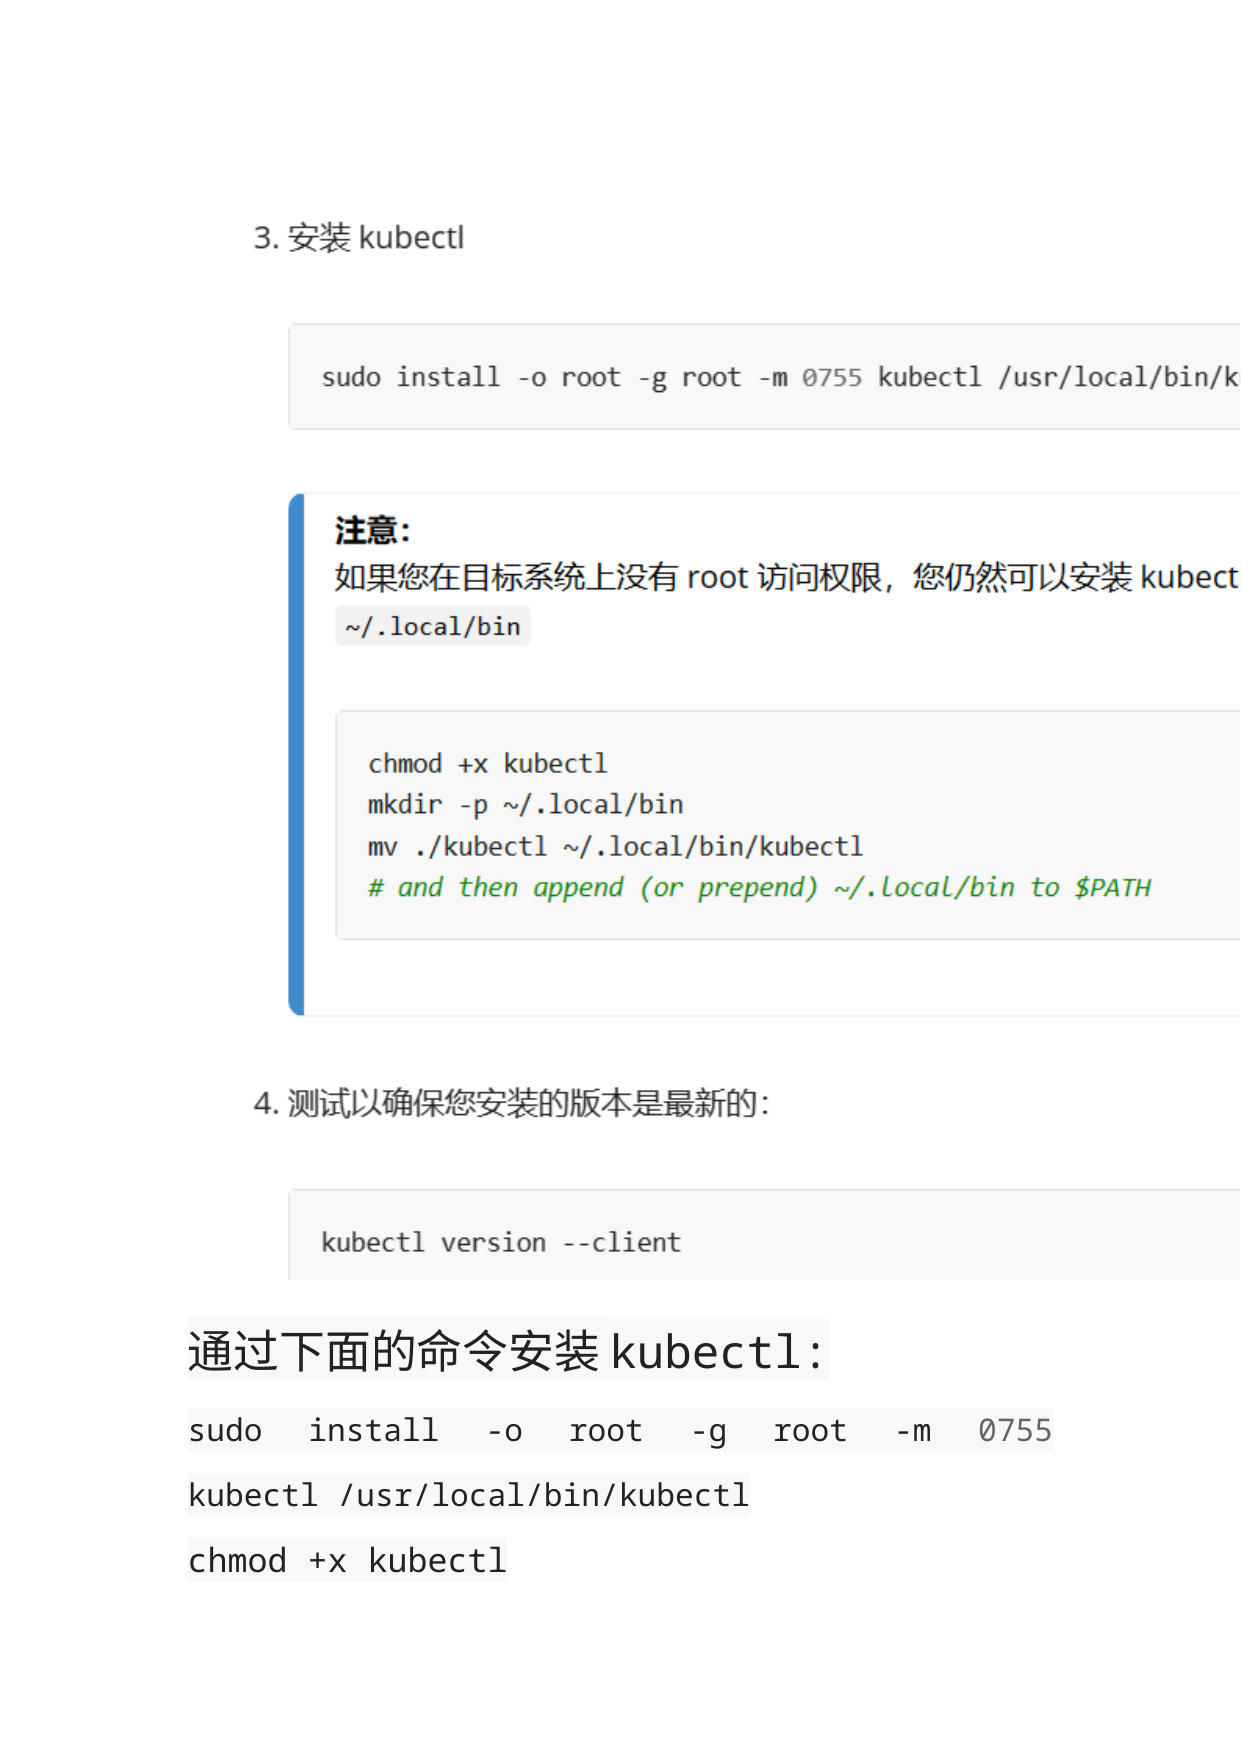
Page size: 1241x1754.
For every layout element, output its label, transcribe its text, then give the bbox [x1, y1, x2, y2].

text 通过下面的命令安装kubectl: [187, 1299, 1053, 1397]
picture [187, 162, 1241, 1280]
text chmod +x kubectl [187, 1527, 1053, 1592]
text sudo install -o root -g root -m 0755 kubectl /usr/local/bin/kubectl [187, 1397, 1053, 1527]
